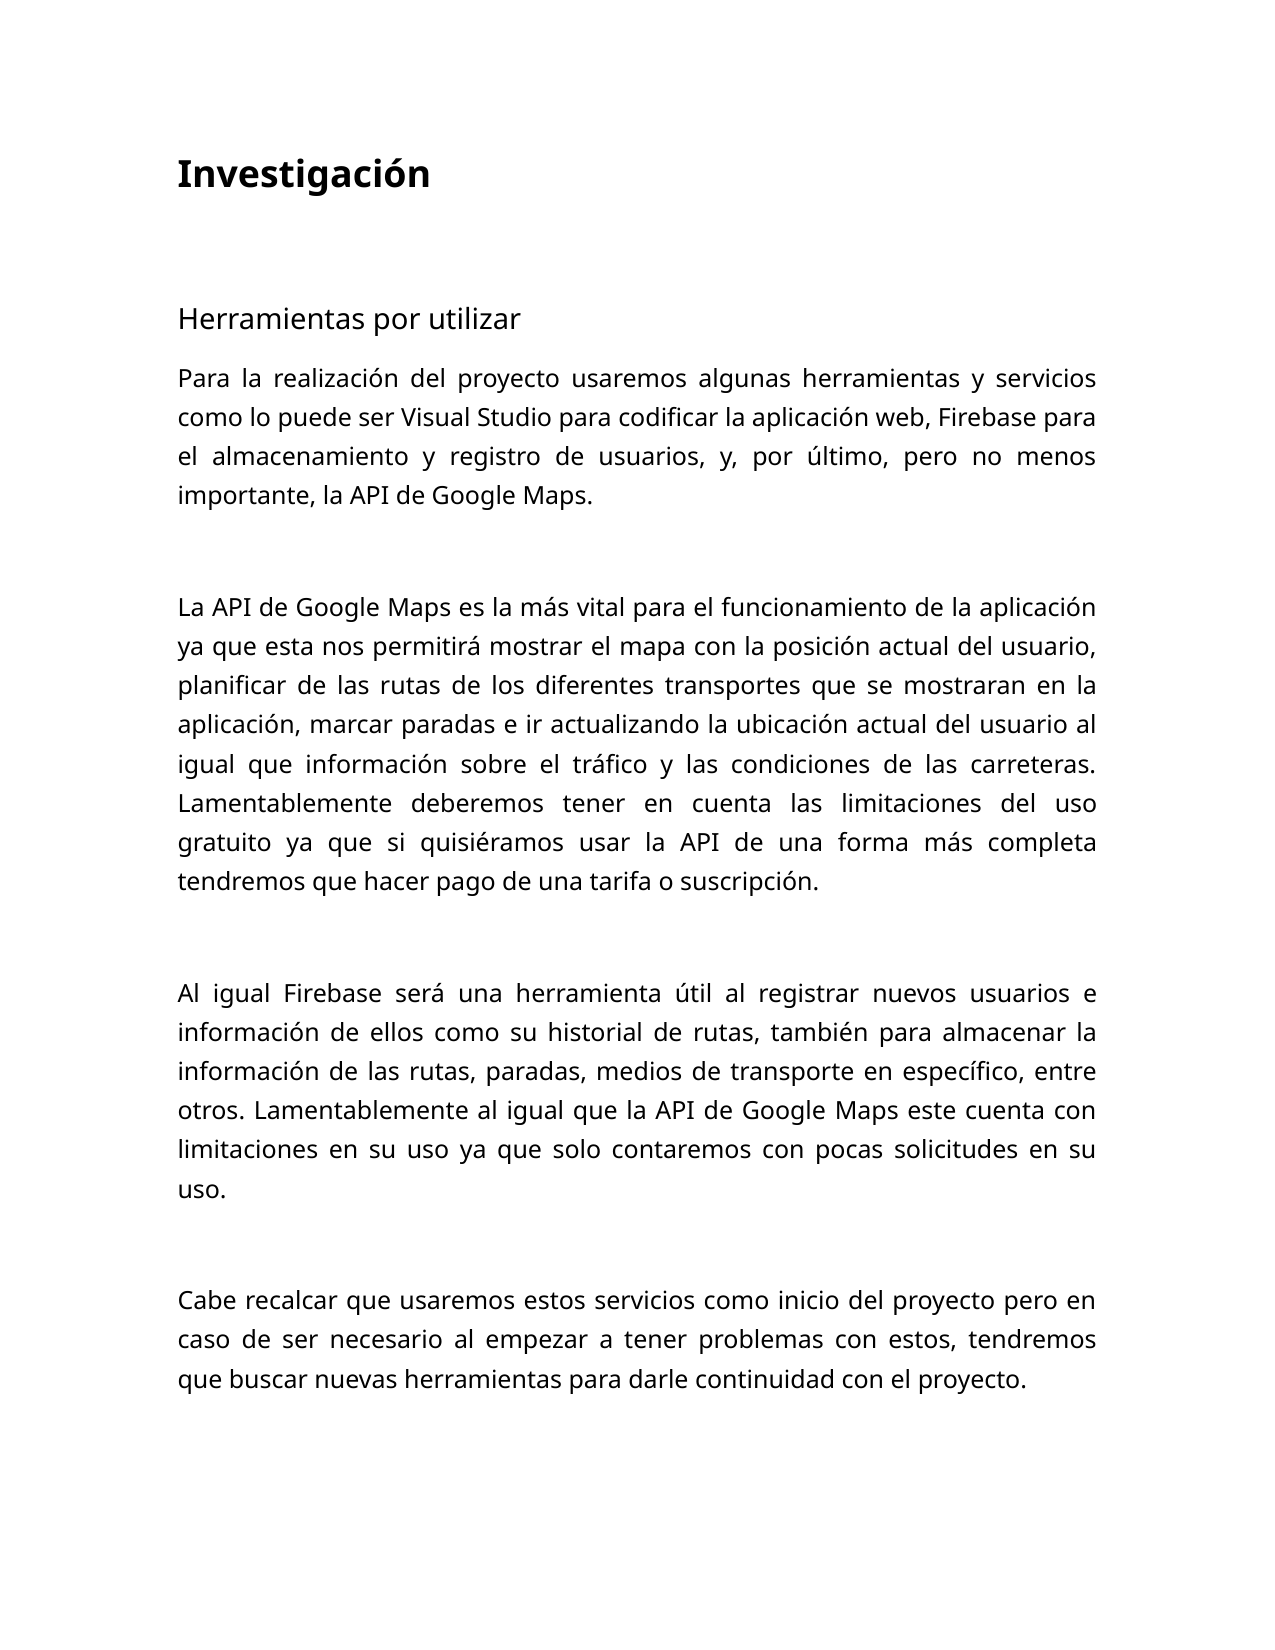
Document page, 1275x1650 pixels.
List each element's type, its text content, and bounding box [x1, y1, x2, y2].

text Herramientas por utilizar [177, 298, 1098, 338]
text Investigación [177, 148, 1098, 199]
text La API de Google Maps es la más vital para el funcionamiento de la aplicación ya que esta nos permitirá mostrar el mapa con la posición actual del usuario, planificar de las rutas de los diferentes transportes que se mostraran en la aplicación, marcar paradas e ir actualizando la ubicación actual del usuario al igual que información sobre el tráfico y las condiciones de las carreteras. Lamentablemente deberemos tener en cuenta las limitaciones del uso gratuito ya que si quisiéramos usar la API de una forma más completa tendremos que hacer pago de una tarifa o suscripción. [177, 590, 1098, 898]
text Para la realización del proyecto usaremos algunas herramientas y servicios como lo puede ser Visual Studio para codificar la aplicación web, Firebase para el almacenamiento y registro de usuarios, y, por último, pero no menos importante, la API de Google Maps. [177, 361, 1098, 512]
text Cabe recalcar que usaremos estos servicios como inicio del proyecto pero en caso de ser necesario al empezar a tener problemas con estos, tendremos que buscar nuevas herramientas para darle continuidad con el proyecto. [177, 1283, 1098, 1395]
text Al igual Firebase será una herramienta útil al registrar nuevos usuarios e información de ellos como su historial de rutas, también para almacenar la información de las rutas, paradas, medios de transporte en específico, entre otros. Lamentablemente al igual que la API de Google Maps este cuenta con limitaciones en su uso ya que solo contaremos con pocas solicitudes en su uso. [177, 976, 1098, 1205]
